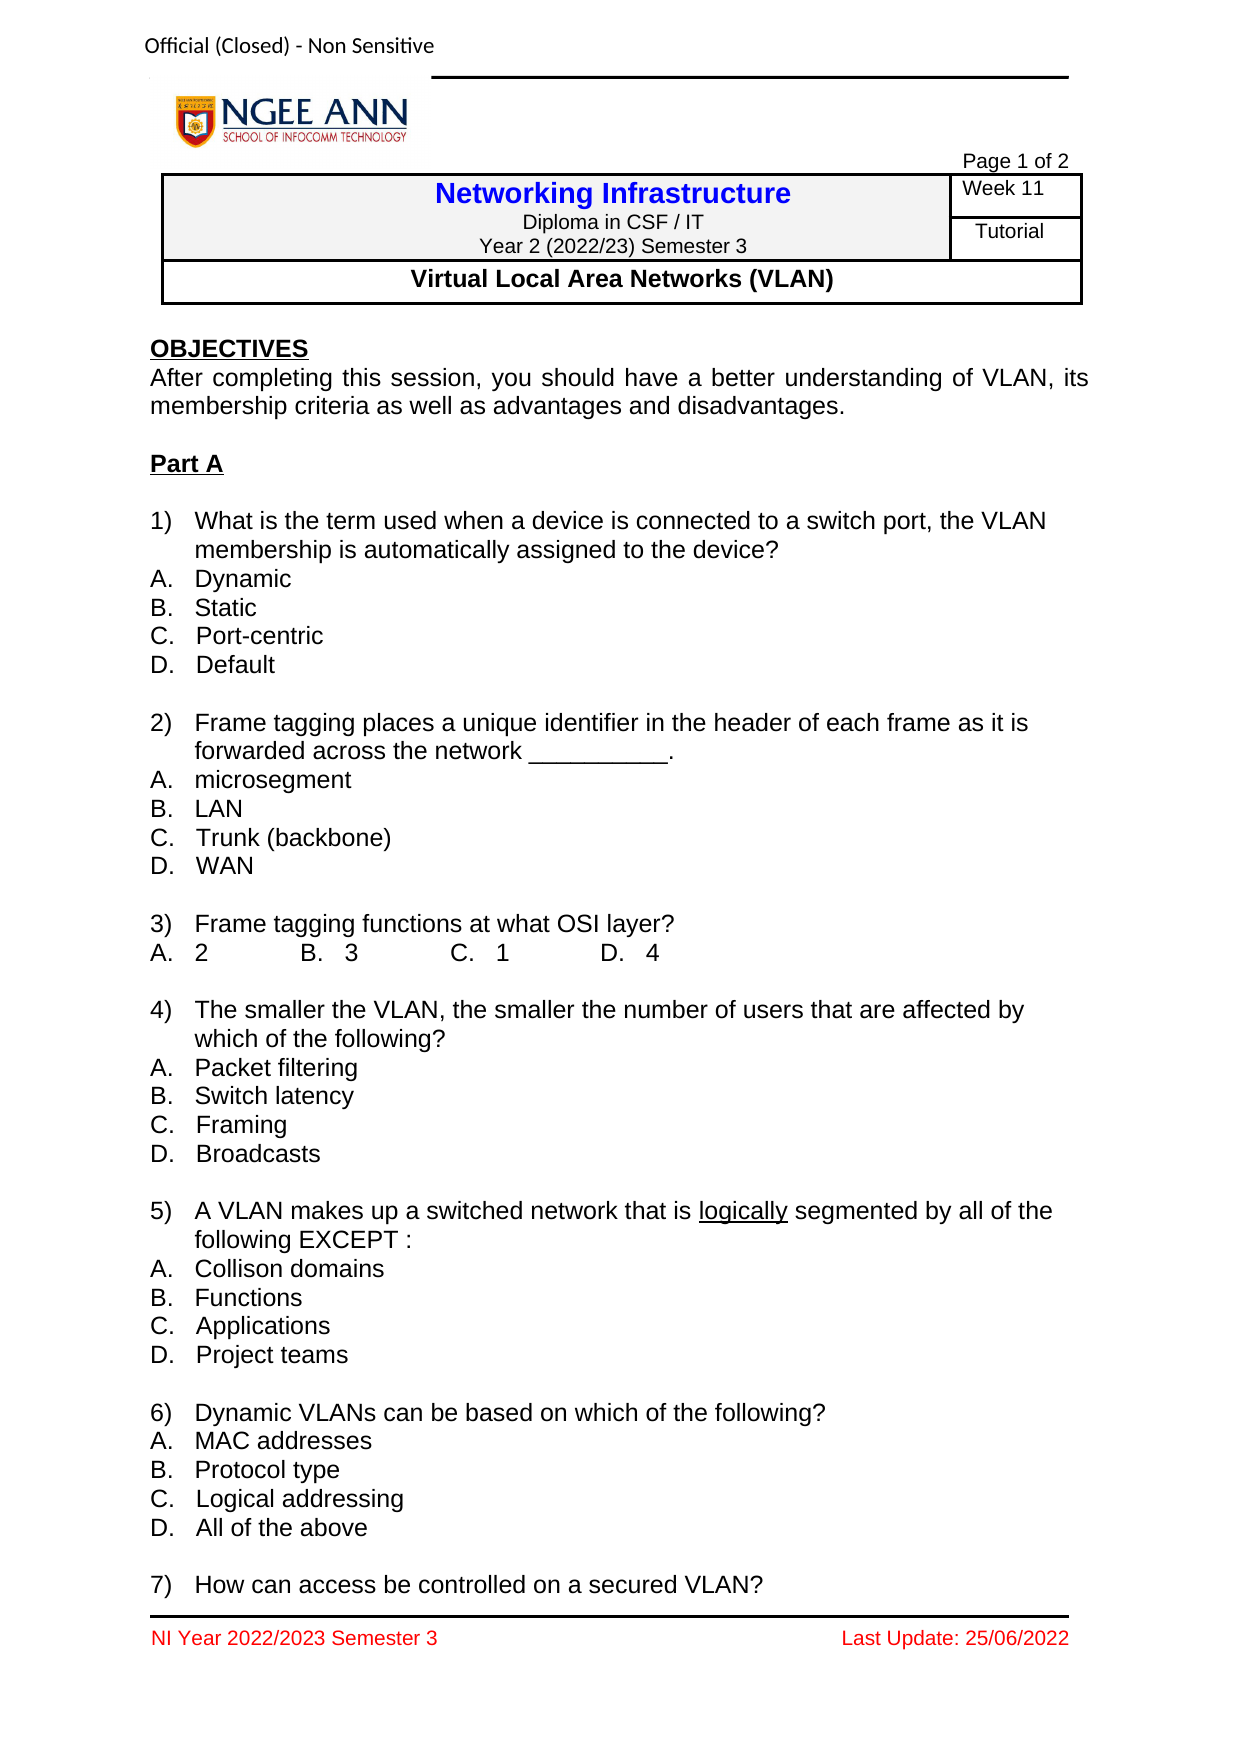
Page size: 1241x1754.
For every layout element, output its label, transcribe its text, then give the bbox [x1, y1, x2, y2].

text D. Broadcasts [150, 1139, 1090, 1168]
text C. Applications [150, 1311, 1090, 1340]
text 1) What is the term used when a device is connected to a switch port, the VLAN membership is automatically assigned to the device? [150, 506, 1090, 564]
table_header Networking Infrastructure Diploma in CSF / IT Year 2 (2022/23) Semester 3 [164, 176, 949, 259]
text After completing this session, you should have a better understanding of VLAN, its membership criteria as well as advantages and disadvantages. [150, 363, 1090, 420]
text C. Logical addressing [150, 1484, 1090, 1513]
table_header Week 11 [952, 176, 1080, 216]
text 7) How can access be controlled on a secured VLAN? [150, 1570, 1090, 1599]
text D. All of the above [150, 1513, 1090, 1541]
text 5) A VLAN makes up a switched network that is logically segmented by all of the following EXCEPT : [150, 1196, 1090, 1254]
text 4) The smaller the VLAN, the smaller the number of users that are affected by which of the following? [150, 995, 1090, 1053]
table_cell Virtual Local Area Networks (VLAN) [164, 262, 1080, 302]
text Part A [150, 449, 1090, 478]
text 6) Dynamic VLANs can be based on which of the following? [150, 1398, 1090, 1426]
text 2) Frame tagging places a unique identifier in the header of each frame as it is forwarded across the network __________. [150, 708, 1090, 765]
text A. Packet filtering [150, 1053, 1090, 1081]
table_cell Tutorial [952, 219, 1080, 259]
text C. Trunk (backbone) [150, 823, 1090, 851]
text B. Switch latency [150, 1081, 1090, 1110]
text A. Dynamic [150, 564, 1090, 593]
text B. Static [150, 593, 1090, 621]
text OBJECTIVES [150, 334, 1090, 363]
text D. Default [150, 650, 1090, 679]
text A. microsegment [150, 765, 1090, 794]
text B. Functions [150, 1283, 1090, 1311]
text D. WAN [150, 851, 1090, 880]
text A. Collison domains [150, 1254, 1090, 1283]
text C. Framing [150, 1110, 1090, 1139]
text D. Project teams [150, 1340, 1090, 1369]
text B. Protocol type [150, 1455, 1090, 1484]
text 3) Frame tagging functions at what OSI layer? [150, 909, 1090, 938]
text C. Port-centric [150, 621, 1090, 650]
text A. MAC addresses [150, 1426, 1090, 1455]
text B. LAN [150, 794, 1090, 823]
text A. 2 B. 3 C. 1 D. 4 [150, 938, 1090, 966]
picture [150, 75, 432, 169]
